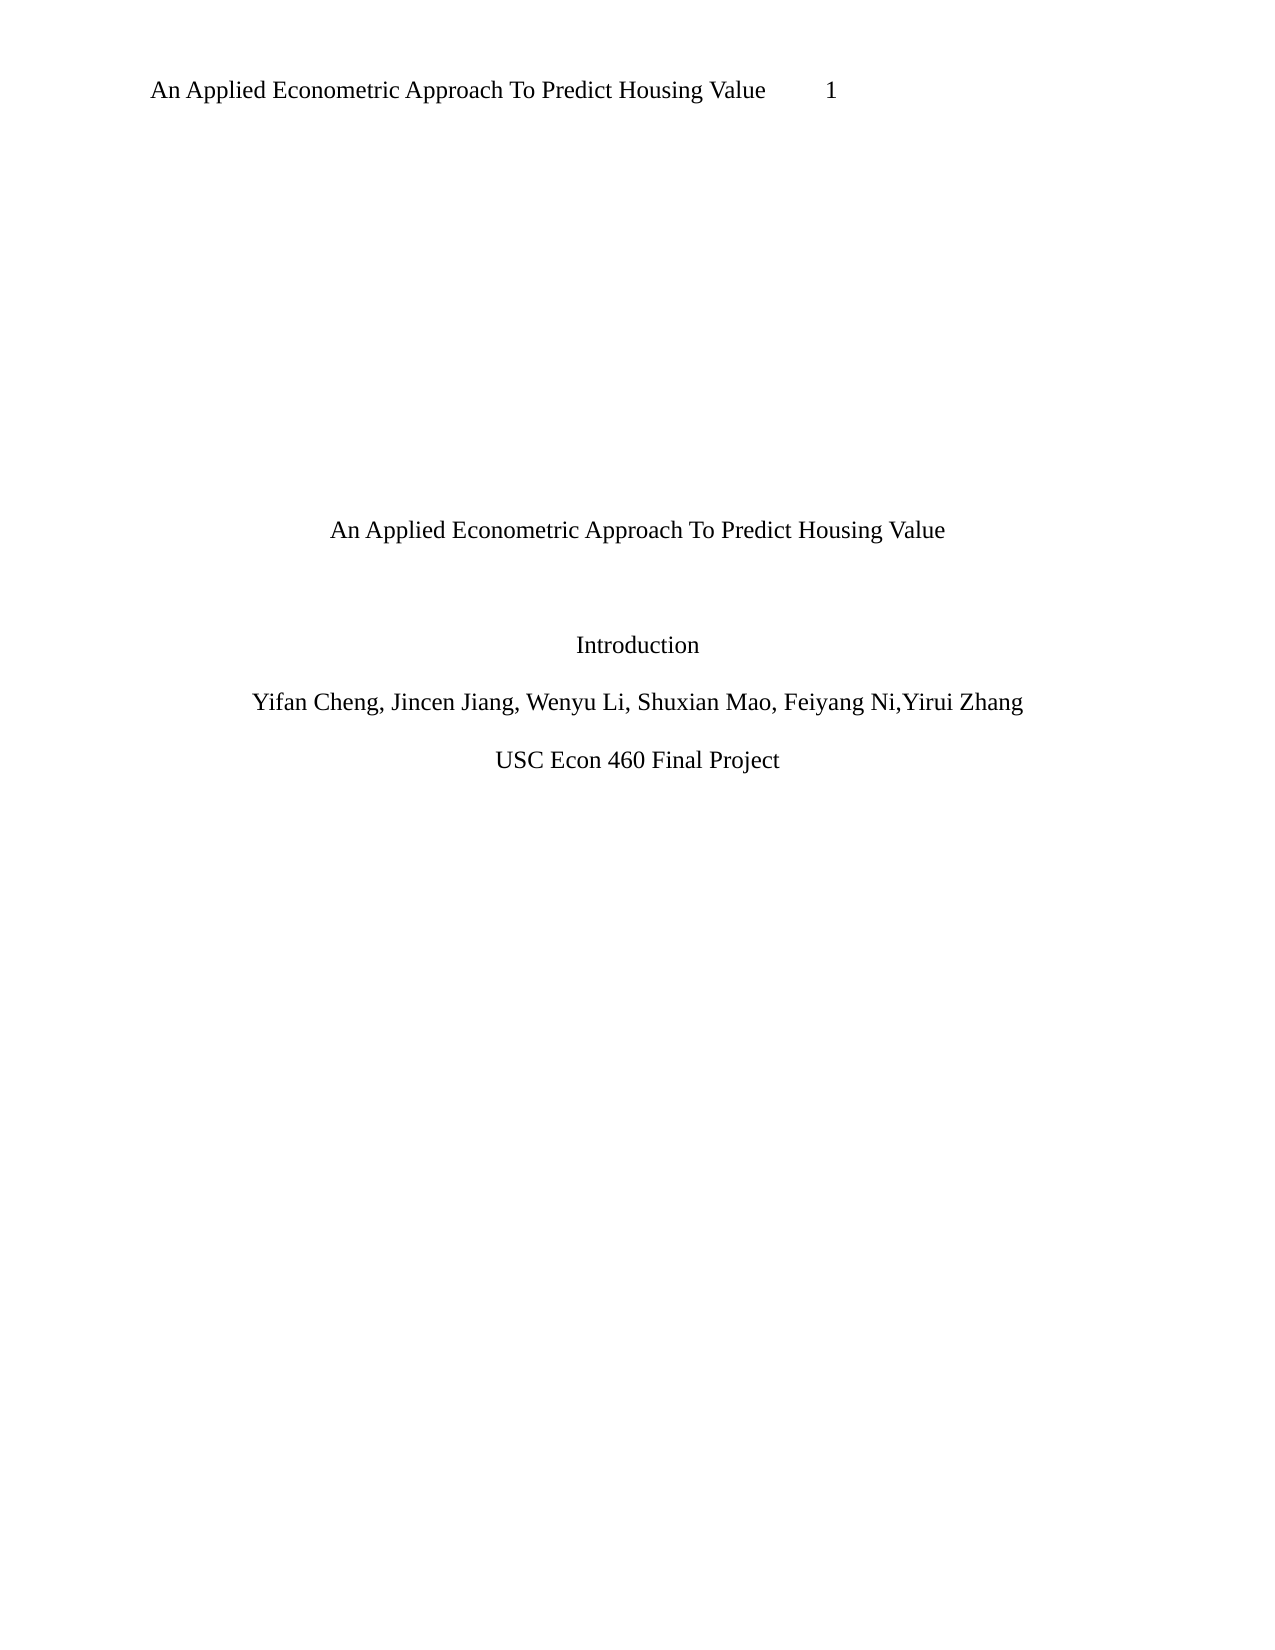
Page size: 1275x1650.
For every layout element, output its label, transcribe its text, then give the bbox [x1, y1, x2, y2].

title Yifan Cheng, Jincen Jiang, Wenyu Li, Shuxian Mao, Feiyang Ni,Yirui Zhang [150, 687, 1125, 716]
title USC Econ 460 Final Project [150, 745, 1125, 774]
